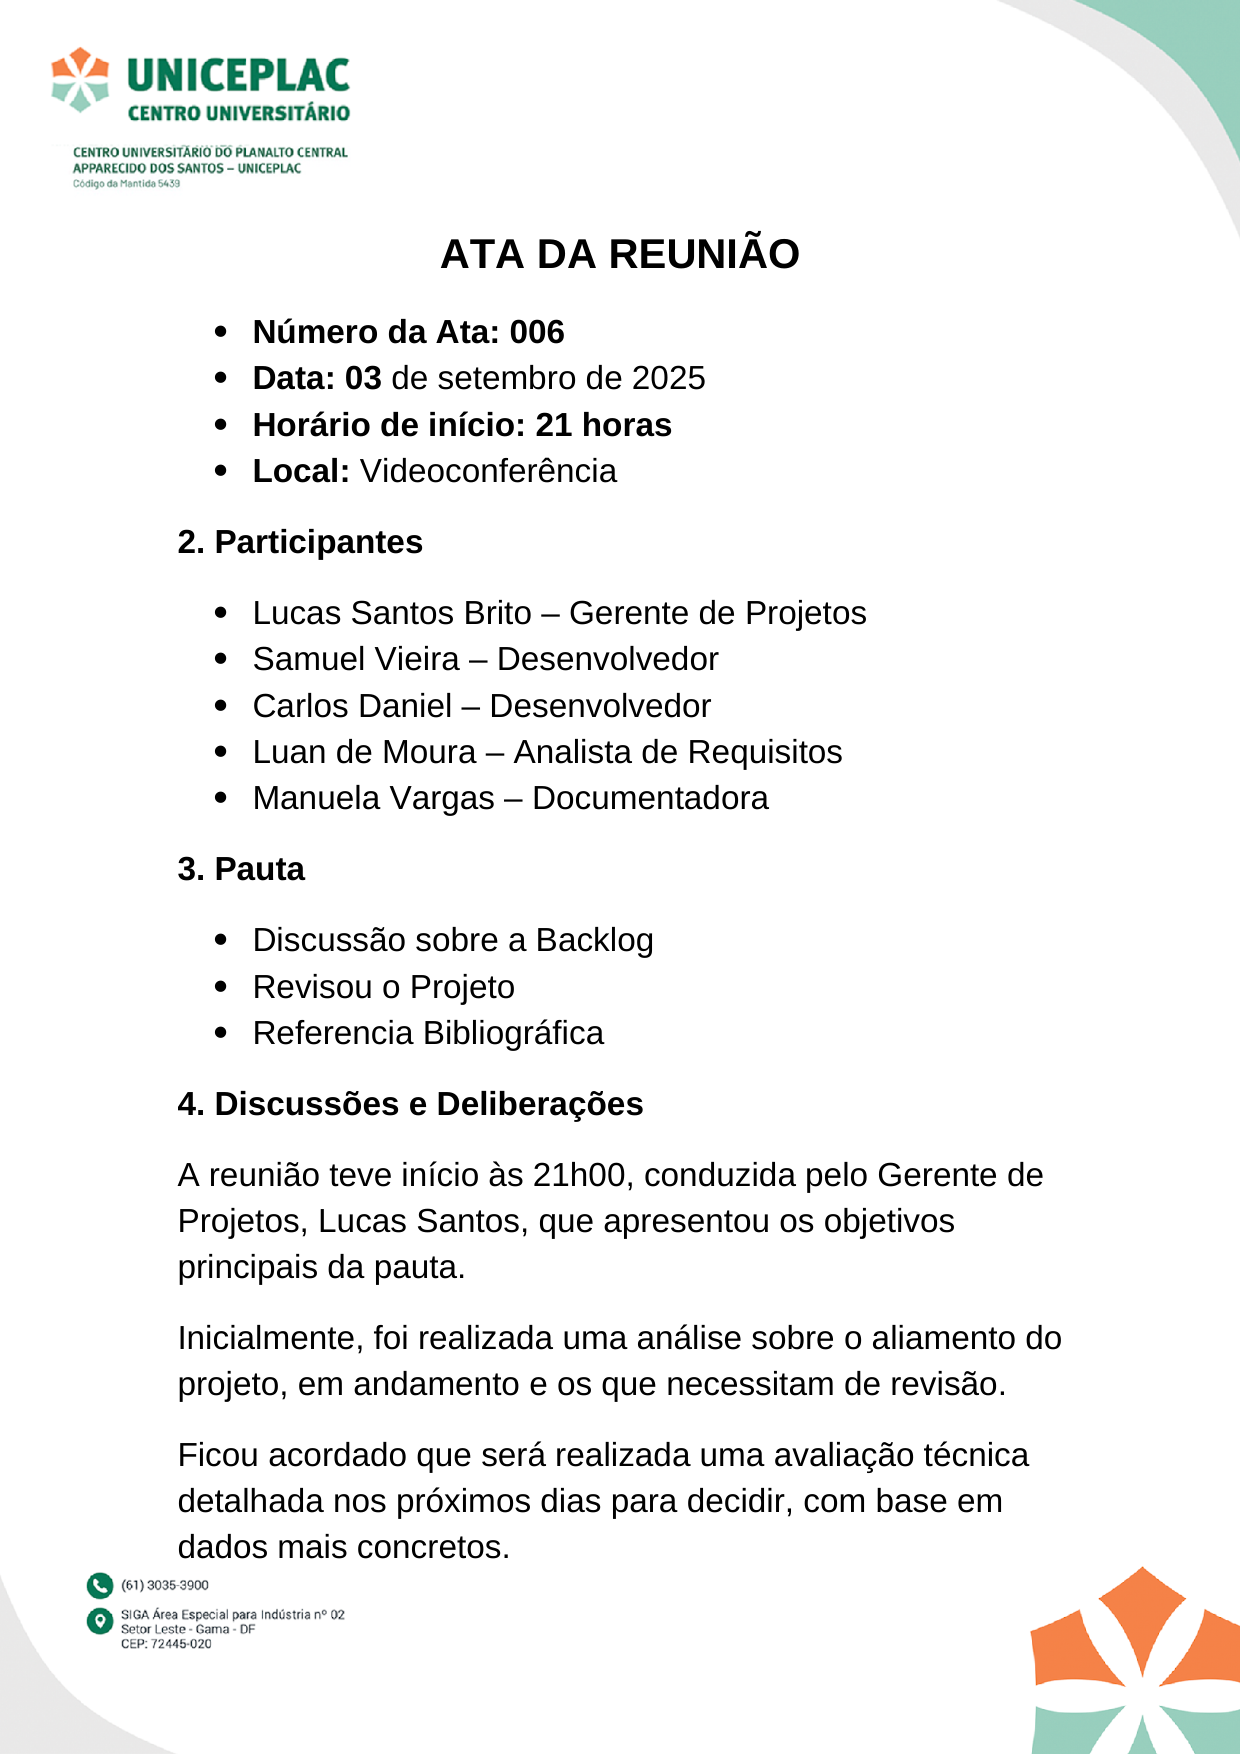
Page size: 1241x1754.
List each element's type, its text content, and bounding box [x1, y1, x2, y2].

list Referencia Bibliográfica [215, 1013, 1063, 1052]
list Número da Ata: 006 [215, 312, 1063, 351]
list Lucas Santos Brito – Gerente de Projetos [215, 593, 1063, 632]
list Luan de Moura – Analista de Requisitos [215, 732, 1063, 771]
list Carlos Daniel – Desenvolvedor [215, 686, 1063, 724]
text A reunião teve início às 21h00, conduzida pelo Gerente de Projetos, Lucas Santos, que apresentou os objetivos principais da pauta. [177, 1155, 1063, 1286]
text 3. Pauta [177, 849, 1063, 888]
list Local: Videoconferência [215, 451, 1063, 489]
text Ficou acordado que será realizada uma avaliação técnica detalhada nos próximos dias para decidir, com base em dados mais concretos. [177, 1436, 1063, 1566]
list Revisou o Projeto [215, 967, 1063, 1005]
picture [0, 0, 1240, 1754]
text 2. Participantes [177, 522, 1063, 561]
list Horário de início: 21 horas [215, 405, 1063, 443]
text Inicialmente, foi realizada uma análise sobre o aliamento do projeto, em andamento e os que necessitam de revisão. [177, 1318, 1063, 1403]
text ATA DA REUNIÃO [177, 230, 1063, 278]
list Data: 03 de setembro de 2025 [215, 358, 1063, 397]
list Manuela Vargas – Documentadora [215, 778, 1063, 817]
text 4. Discussões e Deliberações [177, 1084, 1063, 1123]
list Samuel Vieira – Desenvolvedor [215, 639, 1063, 678]
list Discussão sobre a Backlog [215, 921, 1063, 959]
